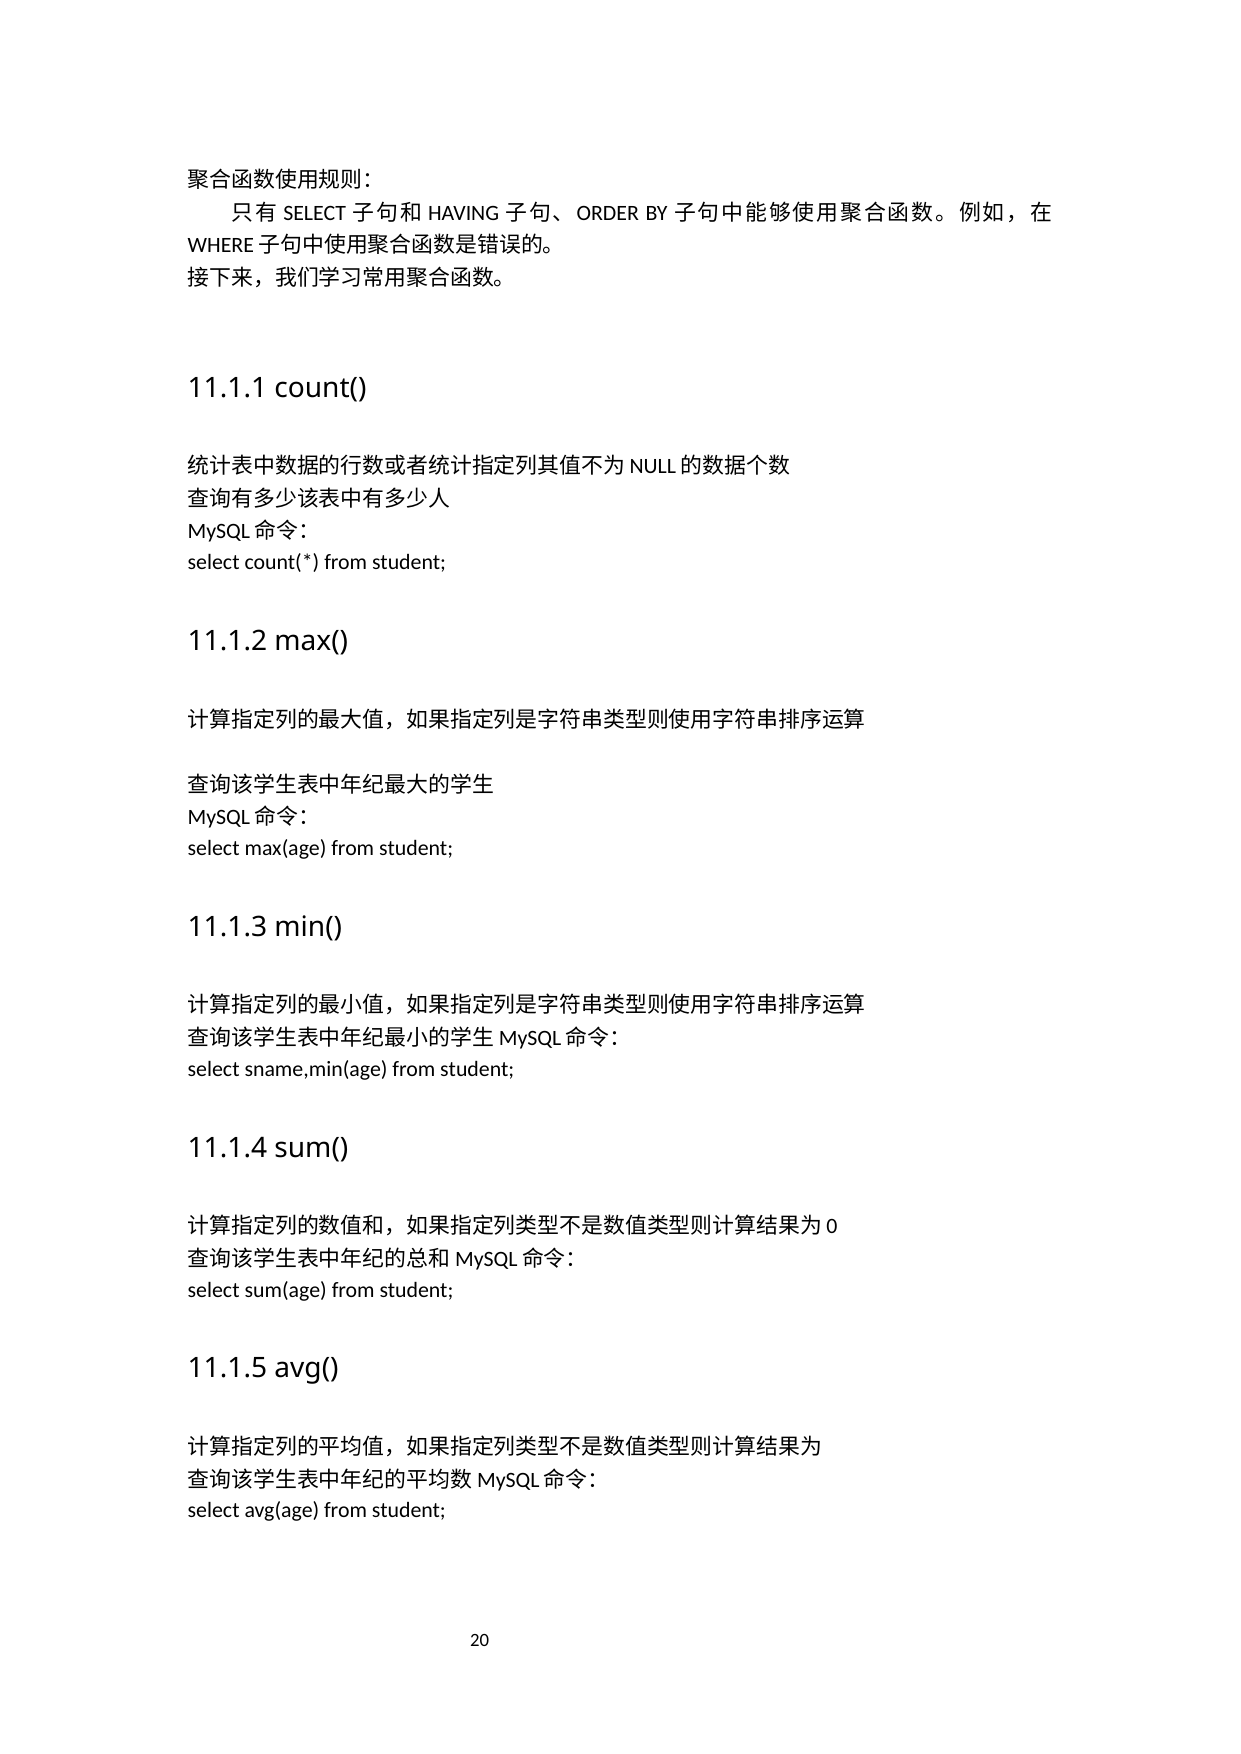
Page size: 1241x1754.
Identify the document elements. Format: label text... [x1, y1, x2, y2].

text 聚合函数使用规则： [187, 162, 1053, 194]
subtitle 11.1.5 avg() [187, 1334, 1053, 1399]
subtitle 11.1.1 count() [187, 354, 1053, 419]
text MySQL命令： [187, 513, 1053, 545]
text 只有SELECT子句和HAVING子句、ORDER BY子句中能够使用聚合函数。例如，在WHERE子句中使用聚合函数是错误的。 [187, 194, 1053, 259]
text 查询该学生表中年纪的平均数 MySQL命令： [187, 1461, 1053, 1494]
text select sname,min(age) from student; [187, 1052, 1053, 1084]
text 统计表中数据的行数或者统计指定列其值不为NULL的数据个数 [187, 448, 1053, 480]
text MySQL命令： [187, 799, 1053, 831]
text 计算指定列的最小值，如果指定列是字符串类型则使用字符串排序运算 [187, 987, 1053, 1019]
text 查询该学生表中年纪最小的学生 MySQL命令： [187, 1019, 1053, 1052]
text 计算指定列的最大值，如果指定列是字符串类型则使用字符串排序运算 [187, 701, 1053, 734]
text 计算指定列的数值和，如果指定列类型不是数值类型则计算结果为0 [187, 1208, 1053, 1240]
text 查询该学生表中年纪的总和 MySQL命令： [187, 1240, 1053, 1273]
text select max(age) from student; [187, 831, 1053, 864]
text select sum(age) from student; [187, 1273, 1053, 1305]
text 接下来，我们学习常用聚合函数。 [187, 259, 1053, 292]
text select count(*) from student; [187, 545, 1053, 578]
subtitle 11.1.3 min() [187, 893, 1053, 958]
text 计算指定列的平均值，如果指定列类型不是数值类型则计算结果为 [187, 1429, 1053, 1461]
subtitle 11.1.4 sum() [187, 1114, 1053, 1179]
text select avg(age) from student; [187, 1494, 1053, 1526]
subtitle 11.1.2 max() [187, 607, 1053, 672]
text 查询有多少该表中有多少人 [187, 480, 1053, 513]
text 查询该学生表中年纪最大的学生 [187, 766, 1053, 799]
